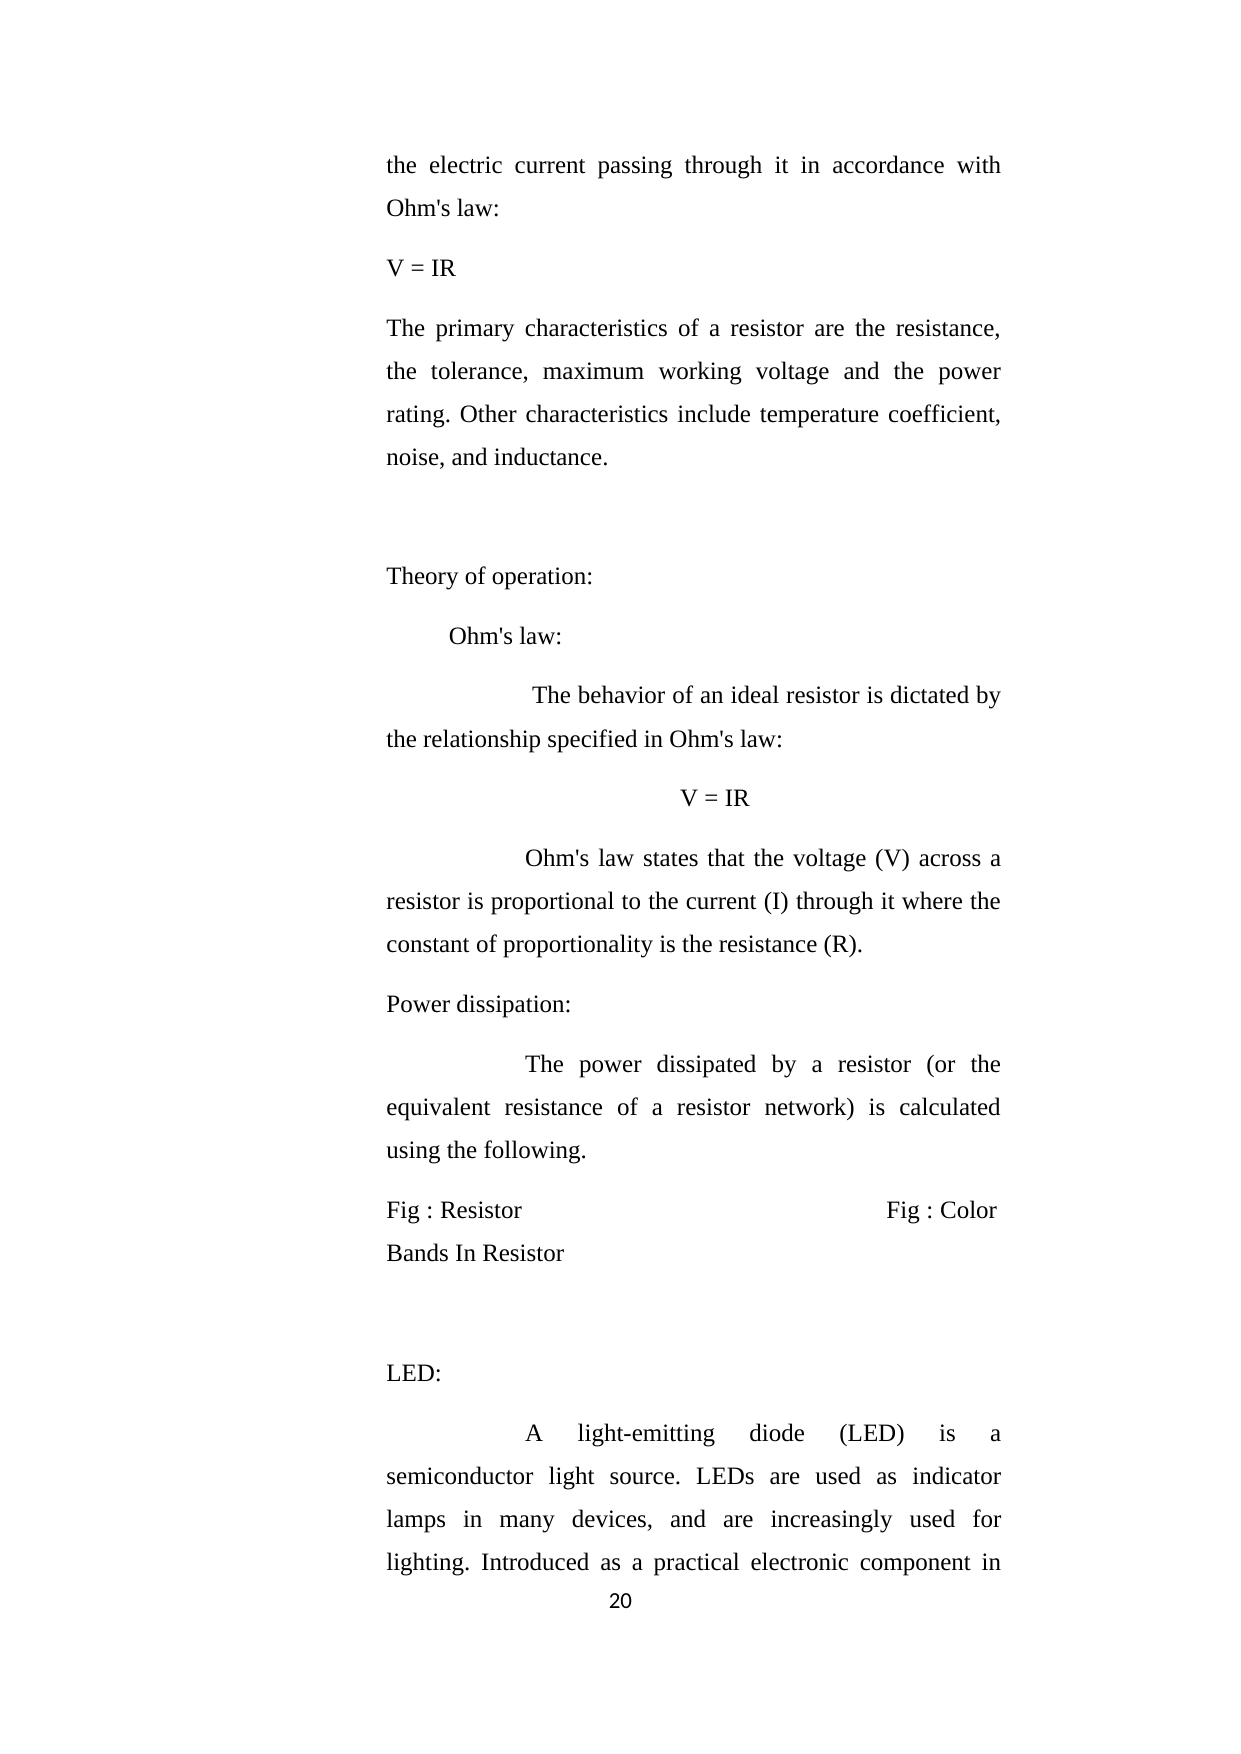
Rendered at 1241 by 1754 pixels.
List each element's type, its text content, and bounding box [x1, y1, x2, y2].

text Theory of operation: [386, 561, 1002, 590]
text V = IR [386, 253, 1002, 282]
text The power dissipated by a resistor (or the equivalent resistance of a resistor network) is calculated using the following. [386, 1049, 1002, 1164]
text The primary characteristics of a resistor are the resistance, the tolerance, maximum working voltage and the power rating. Other characteristics include temperature coefficient, noise, and inductance. [386, 313, 1002, 471]
text The behavior of an ideal resistor is dictated by the relationship specified in Ohm's law: [386, 681, 1002, 752]
text Ohm's law: [386, 621, 1002, 649]
text LED: [386, 1358, 1002, 1387]
text Power dissipation: [386, 989, 1002, 1018]
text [386, 150, 1002, 222]
text Fig : Resistor Fig : Color Bands In Resistor [386, 1195, 1002, 1267]
text Ohm's law states that the voltage (V) across a resistor is proportional to the current (I) through it where the constant of proportionality is the resistance (R). [386, 843, 1002, 958]
text V = IR [386, 783, 1002, 812]
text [386, 1418, 1002, 1576]
